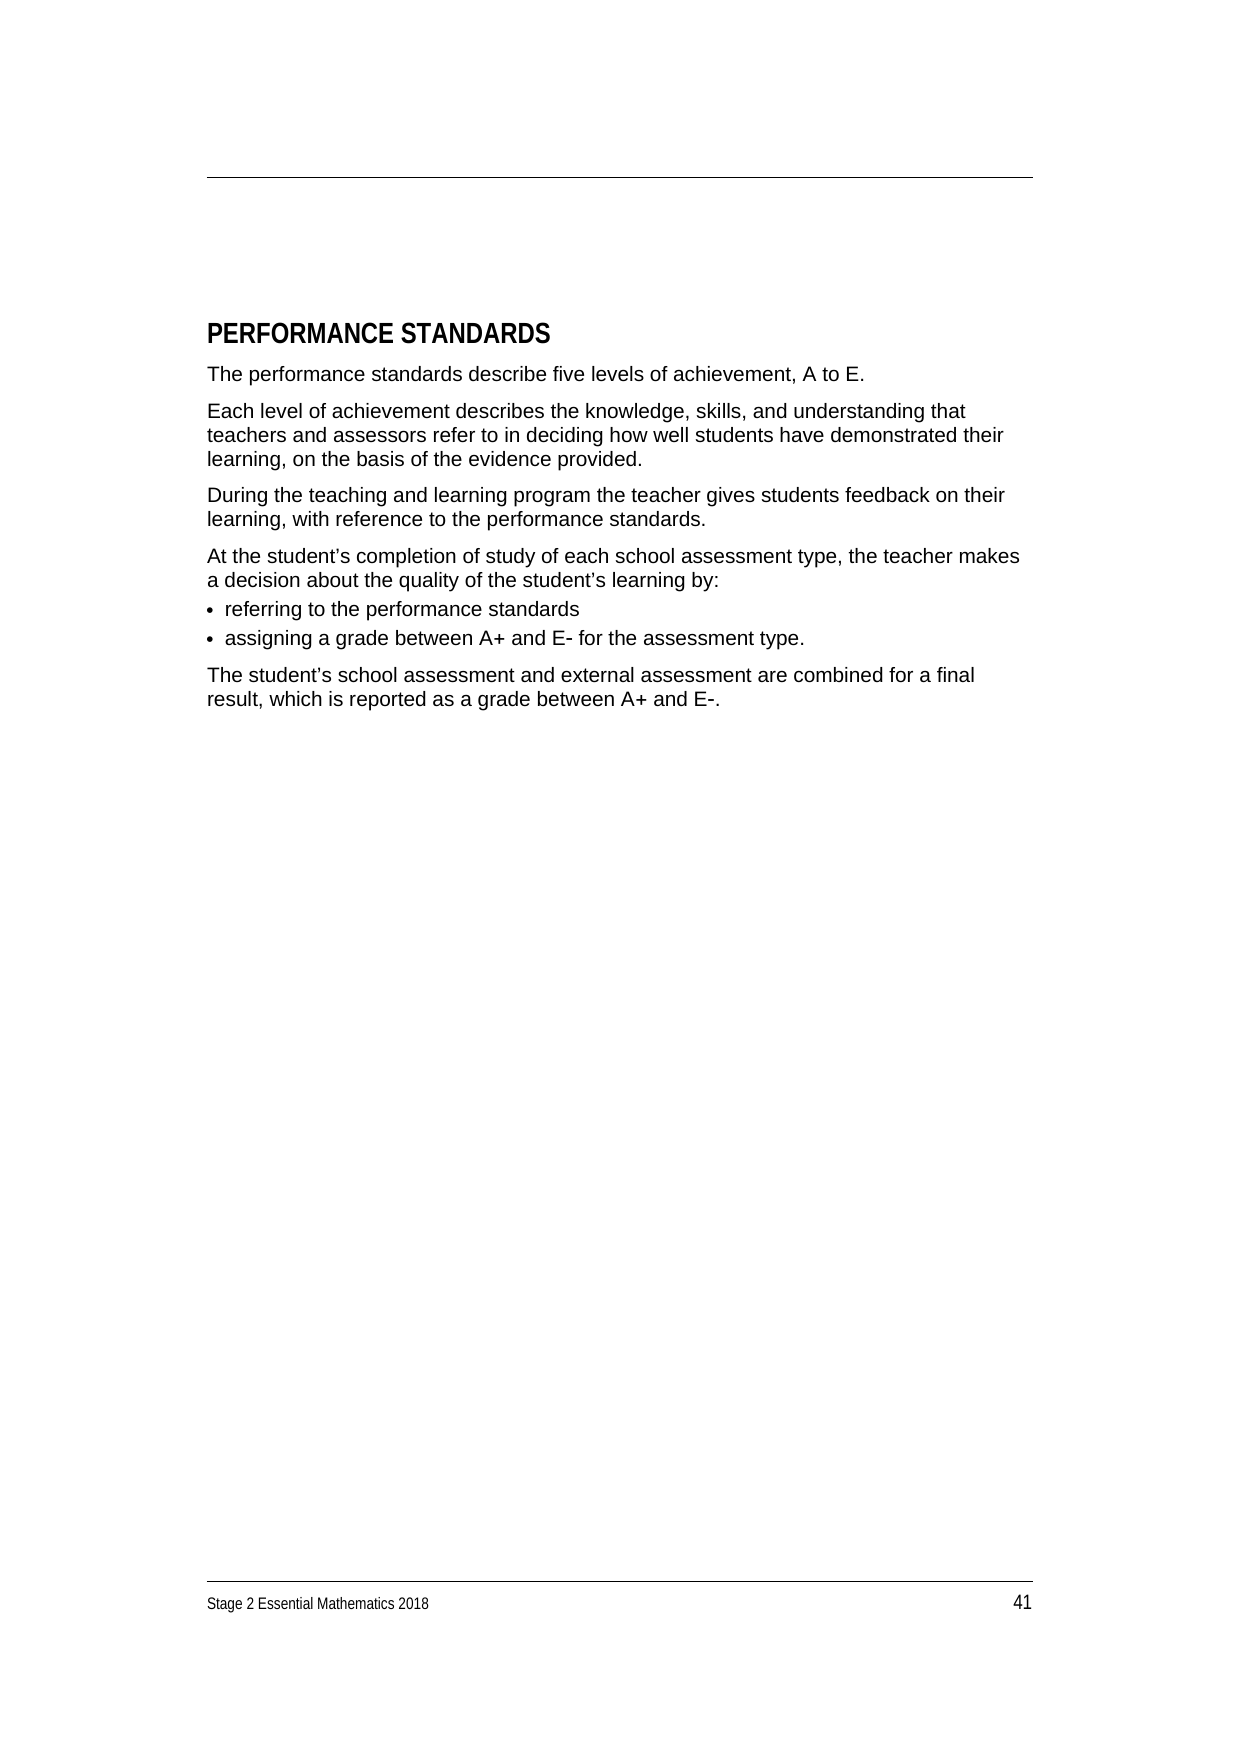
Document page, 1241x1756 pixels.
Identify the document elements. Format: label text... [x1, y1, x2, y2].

text assigning a grade between A and E for the assessment type. [207, 627, 1033, 651]
text The performance standards describe five levels of achievement, A to E. [207, 362, 1033, 386]
text Each level of achievement describes the knowledge, skills, and understanding that teachers and assessors refer to in deciding how well students have demonstrated their learning, on the basis of the evidence provided. [207, 399, 1033, 471]
text During the teaching and learning program the teacher gives students feedback on their learning, with reference to the performance standards. [207, 483, 1033, 531]
text At the student’s completion of study of each school assessment type, the teacher makes a decision about the quality of the student’s learning by: [207, 543, 1033, 591]
text The student’s school assessment and external assessment are combined for a final result, which is reported as a grade between A and E. [207, 663, 1033, 711]
text referring to the performance standards [207, 598, 1033, 621]
text Performance standards [207, 316, 1033, 350]
